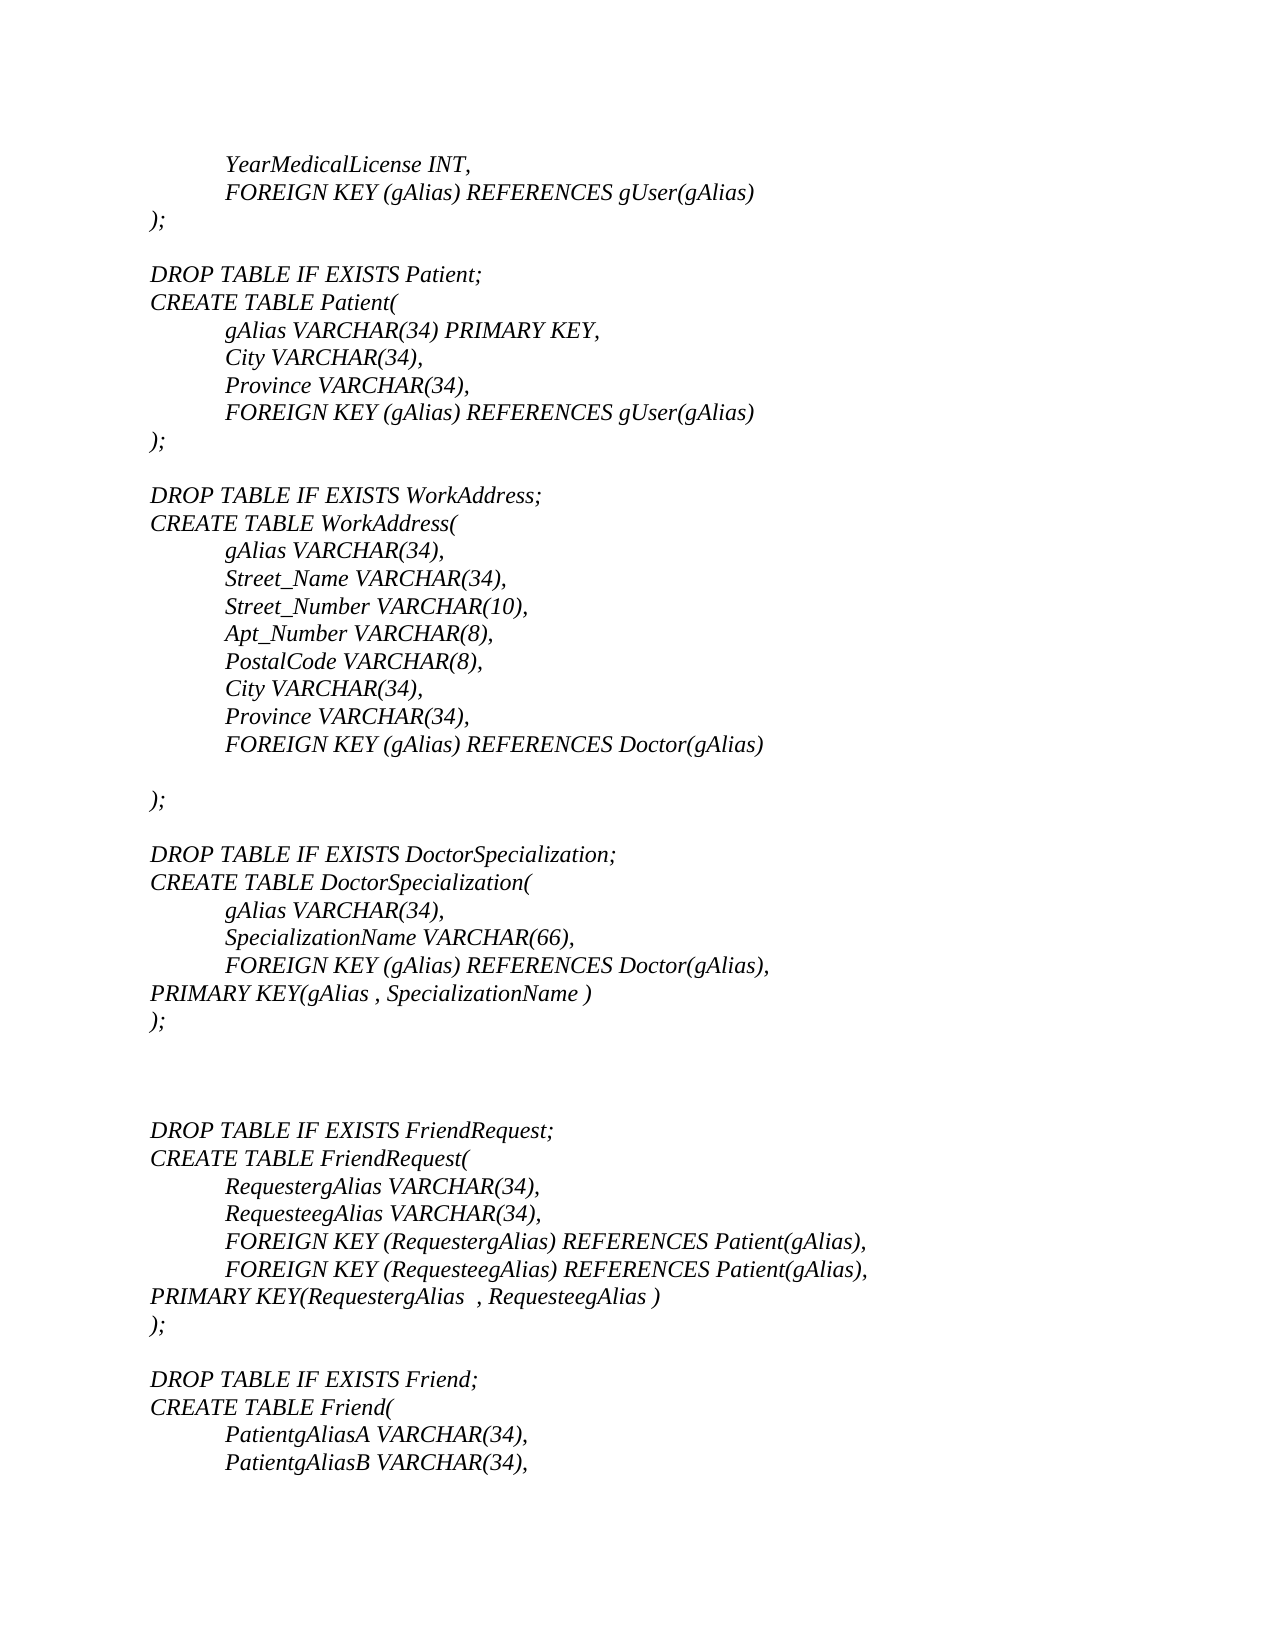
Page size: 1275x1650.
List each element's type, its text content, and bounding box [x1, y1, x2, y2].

text SpecializationName VARCHAR(66), [150, 923, 1125, 951]
text Province VARCHAR(34), [150, 371, 1125, 398]
text FOREIGN KEY (gAlias) REFERENCES Doctor(gAlias) [150, 730, 1125, 757]
text FOREIGN KEY (gAlias) REFERENCES Doctor(gAlias), [150, 951, 1125, 978]
text ); [150, 205, 1125, 233]
text gAlias VARCHAR(34), [150, 896, 1125, 923]
text PatientgAliasA VARCHAR(34), [150, 1420, 1125, 1448]
text DROP TABLE IF EXISTS DoctorSpecialization; [150, 841, 1125, 868]
text ); [150, 785, 1125, 813]
text City VARCHAR(34), [150, 343, 1125, 371]
text CREATE TABLE Friend( [150, 1393, 1125, 1420]
text PRIMARY KEY(gAlias , SpecializationName ) [150, 978, 1125, 1006]
text DROP TABLE IF EXISTS FriendRequest; [150, 1117, 1125, 1144]
text RequestergAlias VARCHAR(34), [150, 1172, 1125, 1199]
text ); [150, 1006, 1125, 1034]
text City VARCHAR(34), [150, 674, 1125, 702]
text gAlias VARCHAR(34), [150, 536, 1125, 564]
text CREATE TABLE DoctorSpecialization( [150, 868, 1125, 896]
text RequesteegAlias VARCHAR(34), [150, 1199, 1125, 1227]
text DROP TABLE IF EXISTS Friend; [150, 1365, 1125, 1393]
text Street_Number VARCHAR(10), [150, 592, 1125, 619]
text DROP TABLE IF EXISTS Patient; [150, 260, 1125, 288]
text Apt_Number VARCHAR(8), [150, 619, 1125, 647]
text FOREIGN KEY (gAlias) REFERENCES gUser(gAlias) [150, 398, 1125, 426]
text FOREIGN KEY (RequestergAlias) REFERENCES Patient(gAlias), [150, 1227, 1125, 1254]
text FOREIGN KEY (RequesteegAlias) REFERENCES Patient(gAlias), [150, 1254, 1125, 1282]
text CREATE TABLE Patient( [150, 288, 1125, 316]
text Province VARCHAR(34), [150, 702, 1125, 730]
text CREATE TABLE FriendRequest( [150, 1144, 1125, 1172]
text CREATE TABLE WorkAddress( [150, 509, 1125, 536]
text PRIMARY KEY(RequestergAlias , RequesteegAlias ) [150, 1282, 1125, 1310]
text PostalCode VARCHAR(8), [150, 647, 1125, 674]
text DROP TABLE IF EXISTS WorkAddress; [150, 481, 1125, 509]
text PatientgAliasB VARCHAR(34), [150, 1448, 1125, 1475]
text gAlias VARCHAR(34) PRIMARY KEY, [150, 316, 1125, 343]
text ); [150, 1310, 1125, 1337]
text FOREIGN KEY (gAlias) REFERENCES gUser(gAlias) [150, 178, 1125, 205]
text Street_Name VARCHAR(34), [150, 564, 1125, 592]
text ); [150, 426, 1125, 454]
text YearMedicalLicense INT, [150, 150, 1125, 178]
